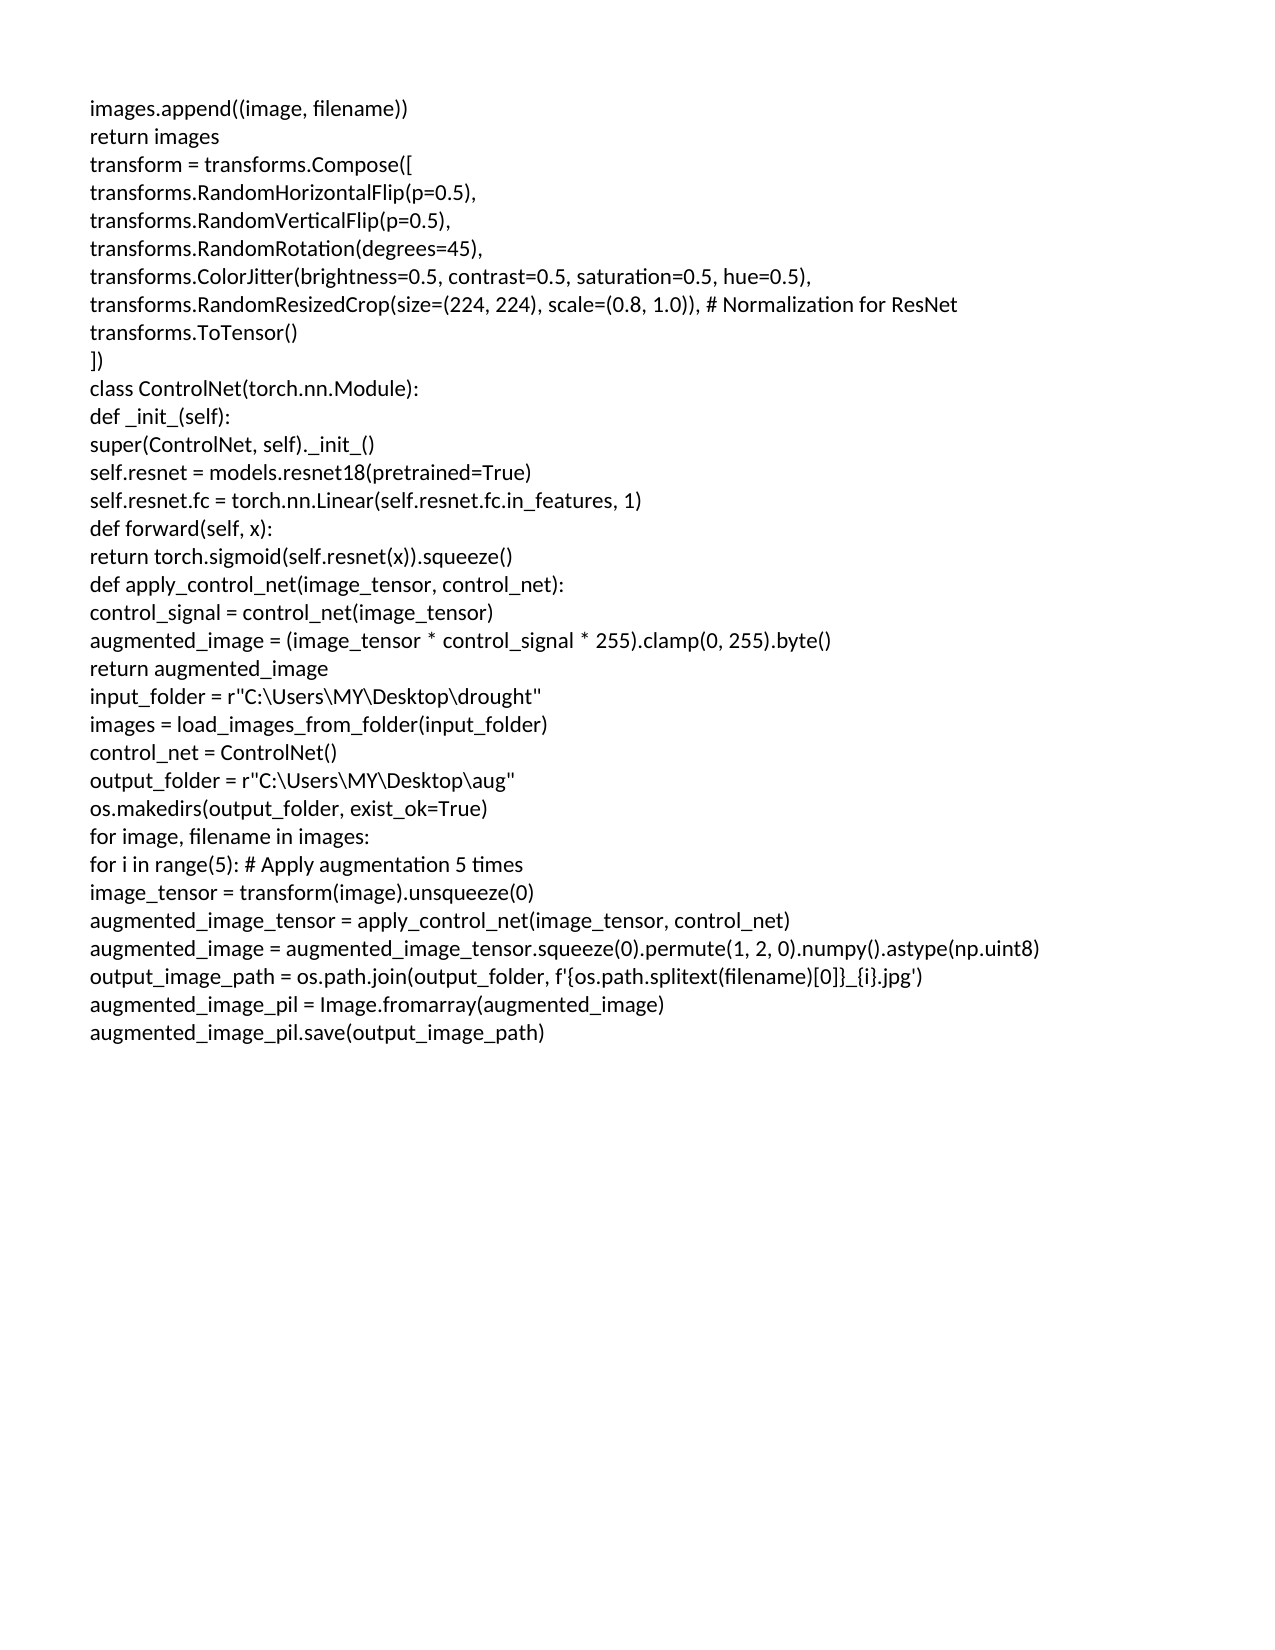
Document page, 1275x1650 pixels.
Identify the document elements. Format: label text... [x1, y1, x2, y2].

text return images [89, 122, 1185, 150]
text for i in range(5): # Apply augmentation 5 times [89, 850, 1185, 878]
text transforms.RandomRotation(degrees=45), [89, 234, 1185, 262]
text transforms.RandomHorizontalFlip(p=0.5), [89, 178, 1185, 206]
text transforms.RandomResizedCrop(size=(224, 224), scale=(0.8, 1.0)), # Normalization for ResNet [89, 290, 1185, 318]
text self.resnet = models.resnet18(pretrained=True) [89, 458, 1185, 486]
text control_net = ControlNet() [89, 738, 1185, 766]
text for image, filename in images: [89, 822, 1185, 850]
text images = load_images_from_folder(input_folder) [89, 710, 1185, 738]
text def apply_control_net(image_tensor, control_net): [89, 570, 1185, 598]
text output_image_path = os.path.join(output_folder, f'{os.path.splitext(filename)[0]}_{i}.jpg') [89, 962, 1185, 990]
text image_tensor = transform(image).unsqueeze(0) [89, 878, 1185, 906]
text def forward(self, x): [89, 514, 1185, 542]
text transforms.ToTensor() [89, 318, 1185, 346]
text def _init_(self): [89, 402, 1185, 430]
text os.makedirs(output_folder, exist_ok=True) [89, 794, 1185, 822]
text control_signal = control_net(image_tensor) [89, 598, 1185, 626]
text augmented_image_pil.save(output_image_path) [89, 1018, 1185, 1046]
text images.append((image, filename)) [89, 94, 1185, 122]
text ]) [89, 346, 1185, 374]
text output_folder = r"C:\Users\MY\Desktop\aug" [89, 766, 1185, 794]
text super(ControlNet, self)._init_() [89, 430, 1185, 458]
text augmented_image_pil = Image.fromarray(augmented_image) [89, 990, 1185, 1018]
text self.resnet.fc = torch.nn.Linear(self.resnet.fc.in_features, 1) [89, 486, 1185, 514]
text input_folder = r"C:\Users\MY\Desktop\drought" [89, 682, 1185, 710]
text return augmented_image [89, 654, 1185, 682]
text transforms.RandomVerticalFlip(p=0.5), [89, 206, 1185, 234]
text augmented_image_tensor = apply_control_net(image_tensor, control_net) [89, 906, 1185, 934]
text class ControlNet(torch.nn.Module): [89, 374, 1185, 402]
text transforms.ColorJitter(brightness=0.5, contrast=0.5, saturation=0.5, hue=0.5), [89, 262, 1185, 290]
text return torch.sigmoid(self.resnet(x)).squeeze() [89, 542, 1185, 570]
text transform = transforms.Compose([ [89, 150, 1185, 178]
text augmented_image = (image_tensor * control_signal * 255).clamp(0, 255).byte() [89, 626, 1185, 654]
text augmented_image = augmented_image_tensor.squeeze(0).permute(1, 2, 0).numpy().astype(np.uint8) [89, 934, 1185, 962]
